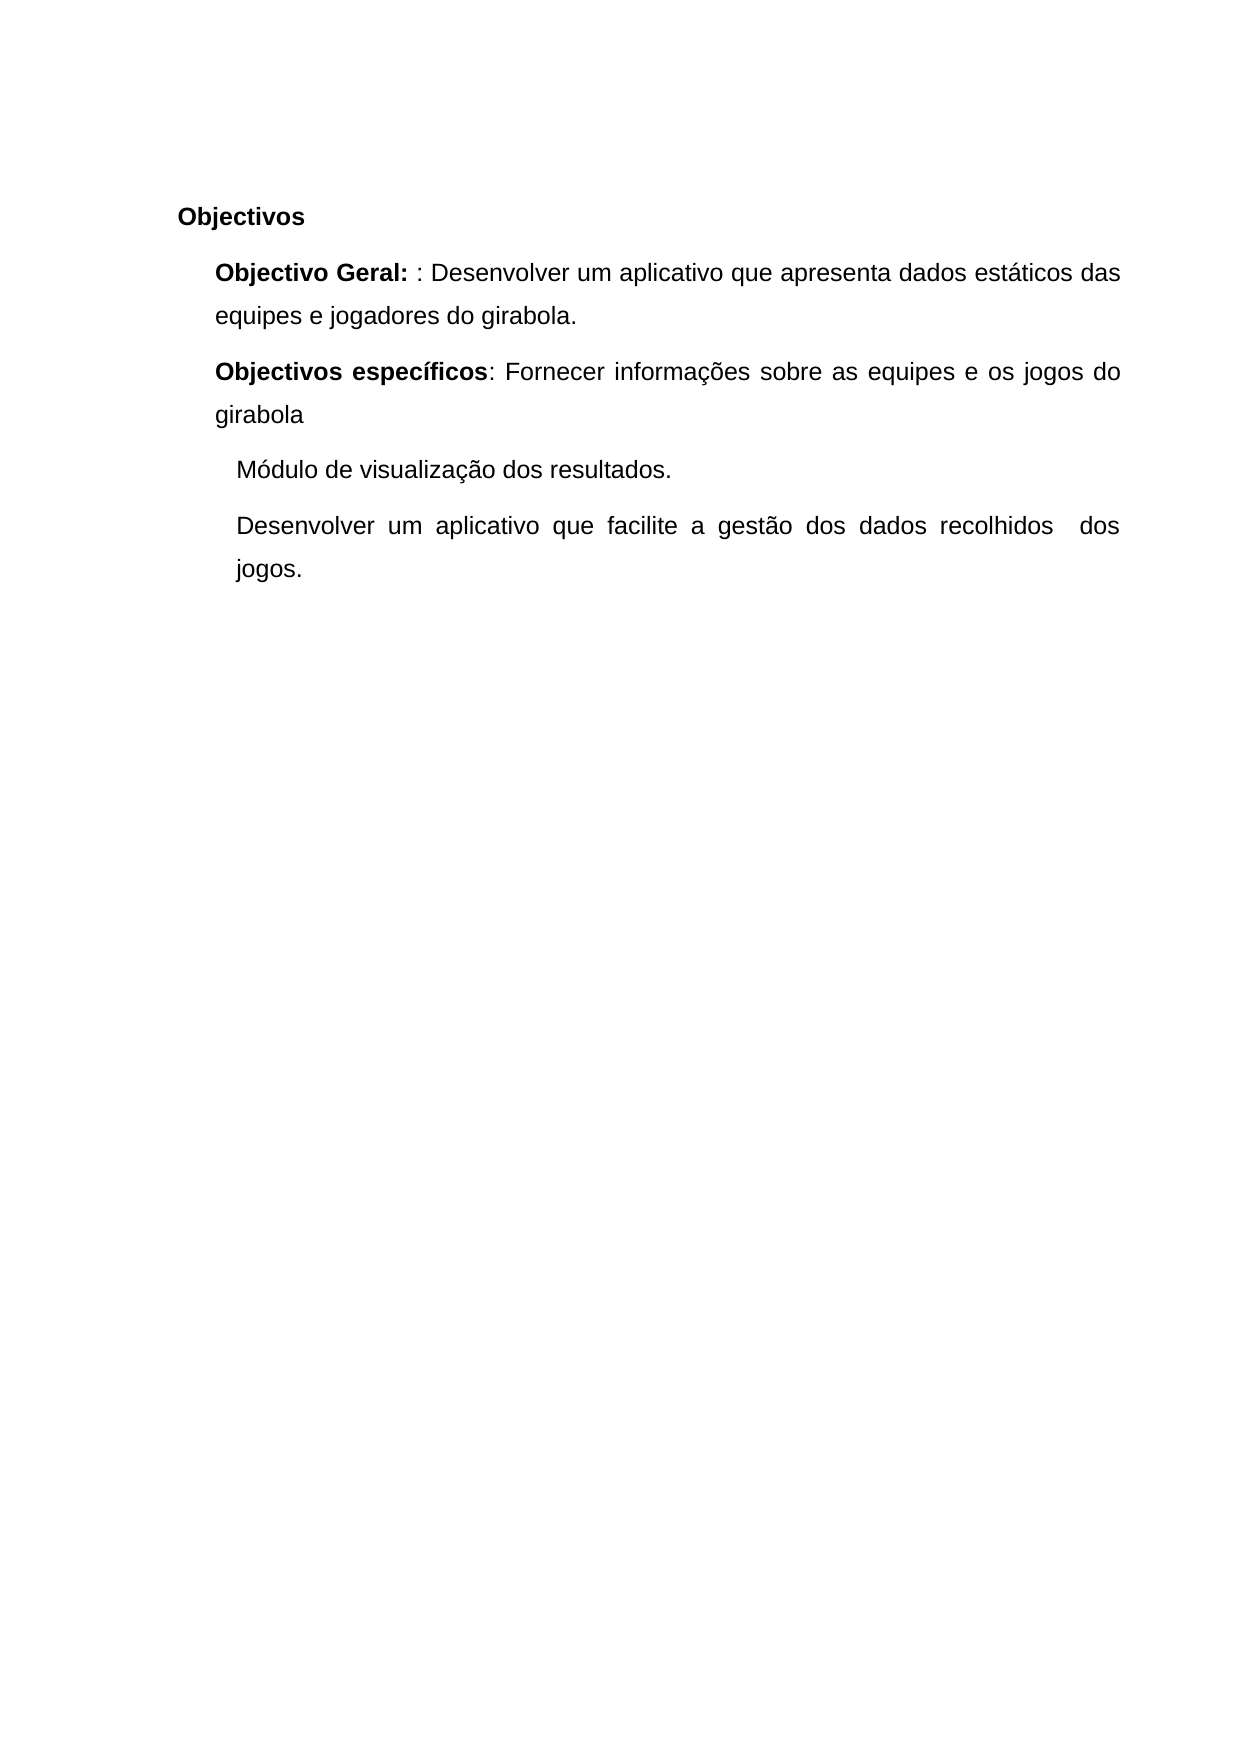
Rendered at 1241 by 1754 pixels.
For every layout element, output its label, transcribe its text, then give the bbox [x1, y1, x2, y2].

text Objectivo Geral: : Desenvolver um aplicativo que apresenta dados estáticos das equipes e jogadores do girabola. [215, 258, 1122, 330]
text Desenvolver um aplicativo que facilite a gestão dos dados recolhidos dos jogos. [236, 511, 1122, 583]
text Objectivos específicos: Fornecer informações sobre as equipes e os jogos do girabola [215, 357, 1122, 428]
subtitle Objectivos [177, 202, 1122, 231]
text Módulo de visualização dos resultados. [236, 455, 1122, 484]
